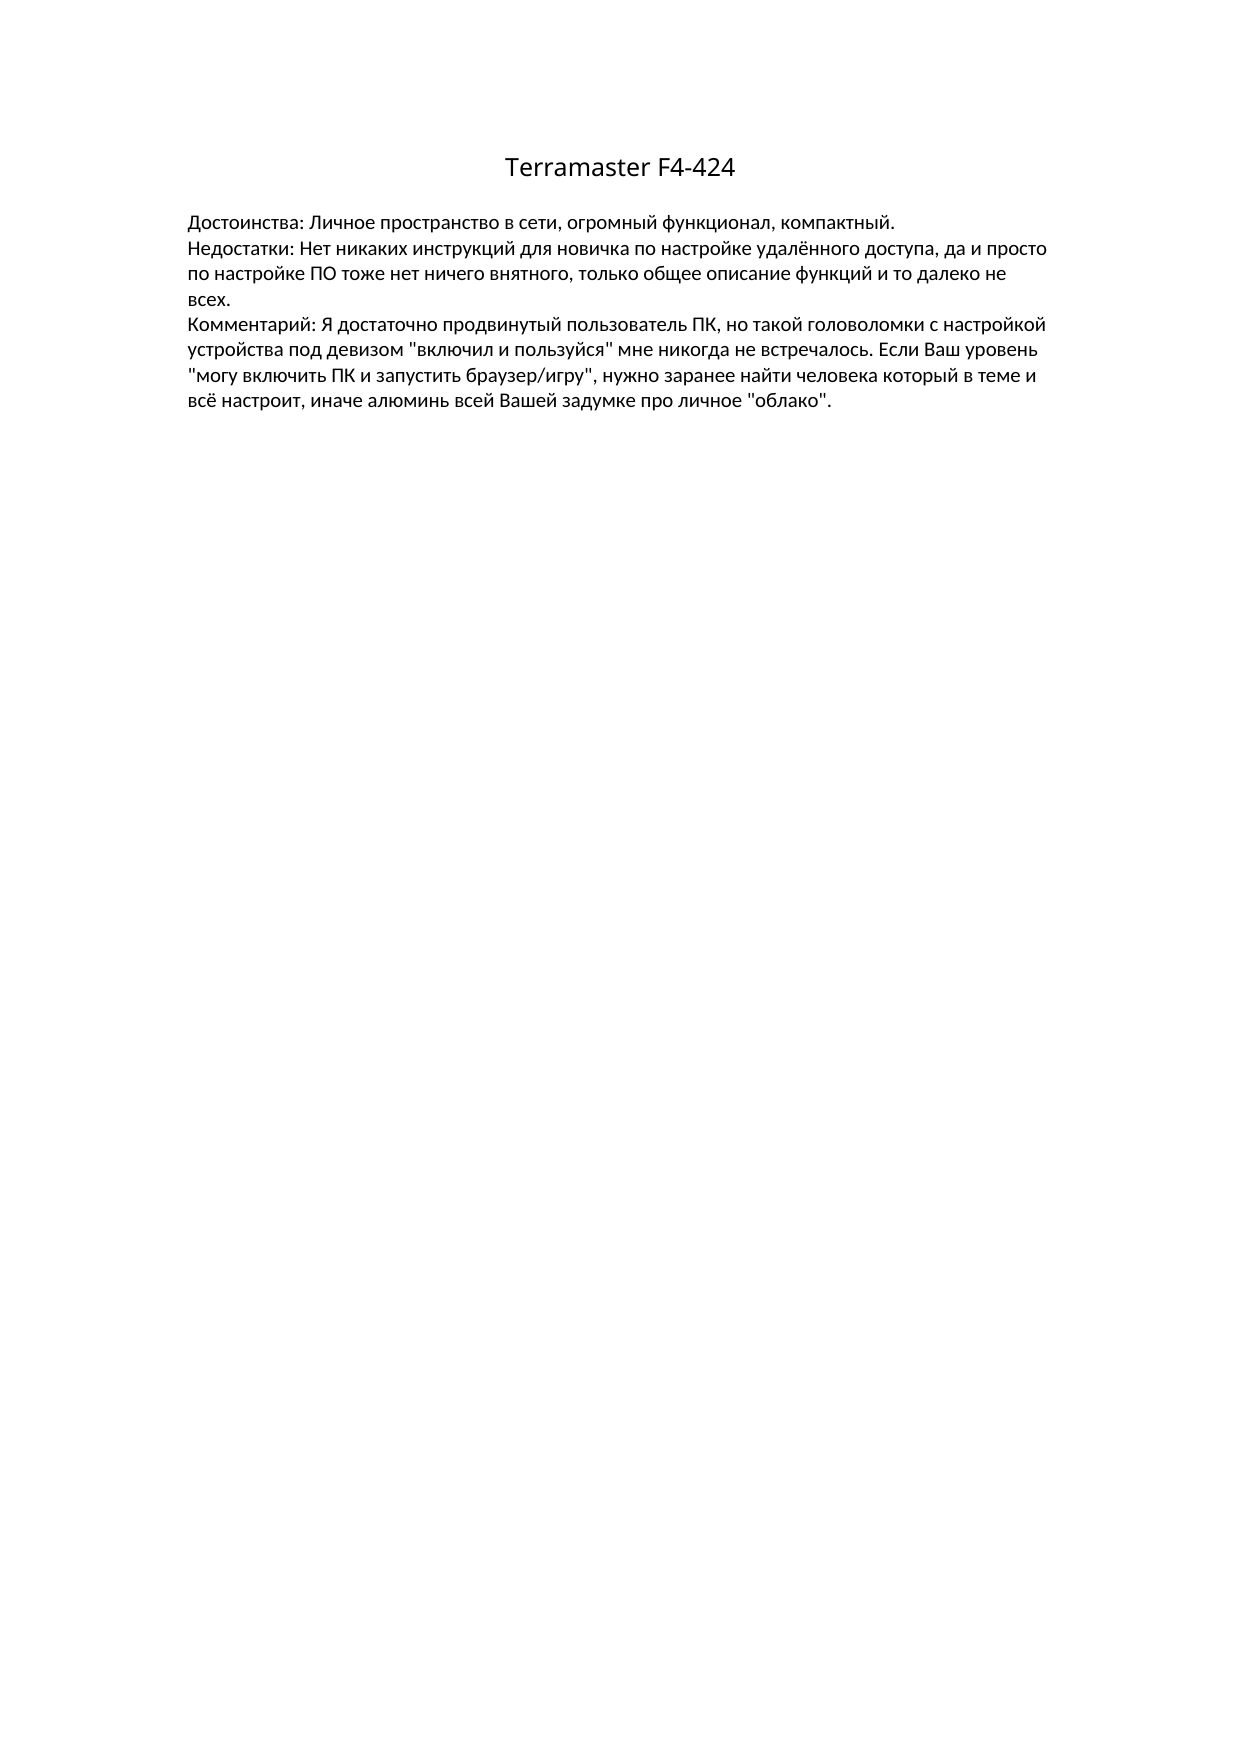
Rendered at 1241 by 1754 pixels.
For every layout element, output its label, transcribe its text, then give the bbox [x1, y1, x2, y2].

text Достоинства: Личное пространство в сети, огромный функционал, компактный. [187, 209, 1053, 235]
text Недостатки: Нет никаких инструкций для новичка по настройке удалённого доступа, да и просто по настройке ПО тоже нет ничего внятного, только общее описание функций и то далеко не всех. [187, 235, 1053, 311]
text Terramaster F4-424 [187, 150, 1053, 184]
text Комментарий: Я достаточно продвинутый пользователь ПК, но такой головоломки с настройкой устройства под девизом "включил и пользуйся" мне никогда не встречалось. Если Ваш уровень "могу включить ПК и запустить браузер/игру", нужно заранее найти человека который в теме и всё настроит, иначе алюминь всей Вашей задумке про личное "облако". [187, 311, 1053, 413]
